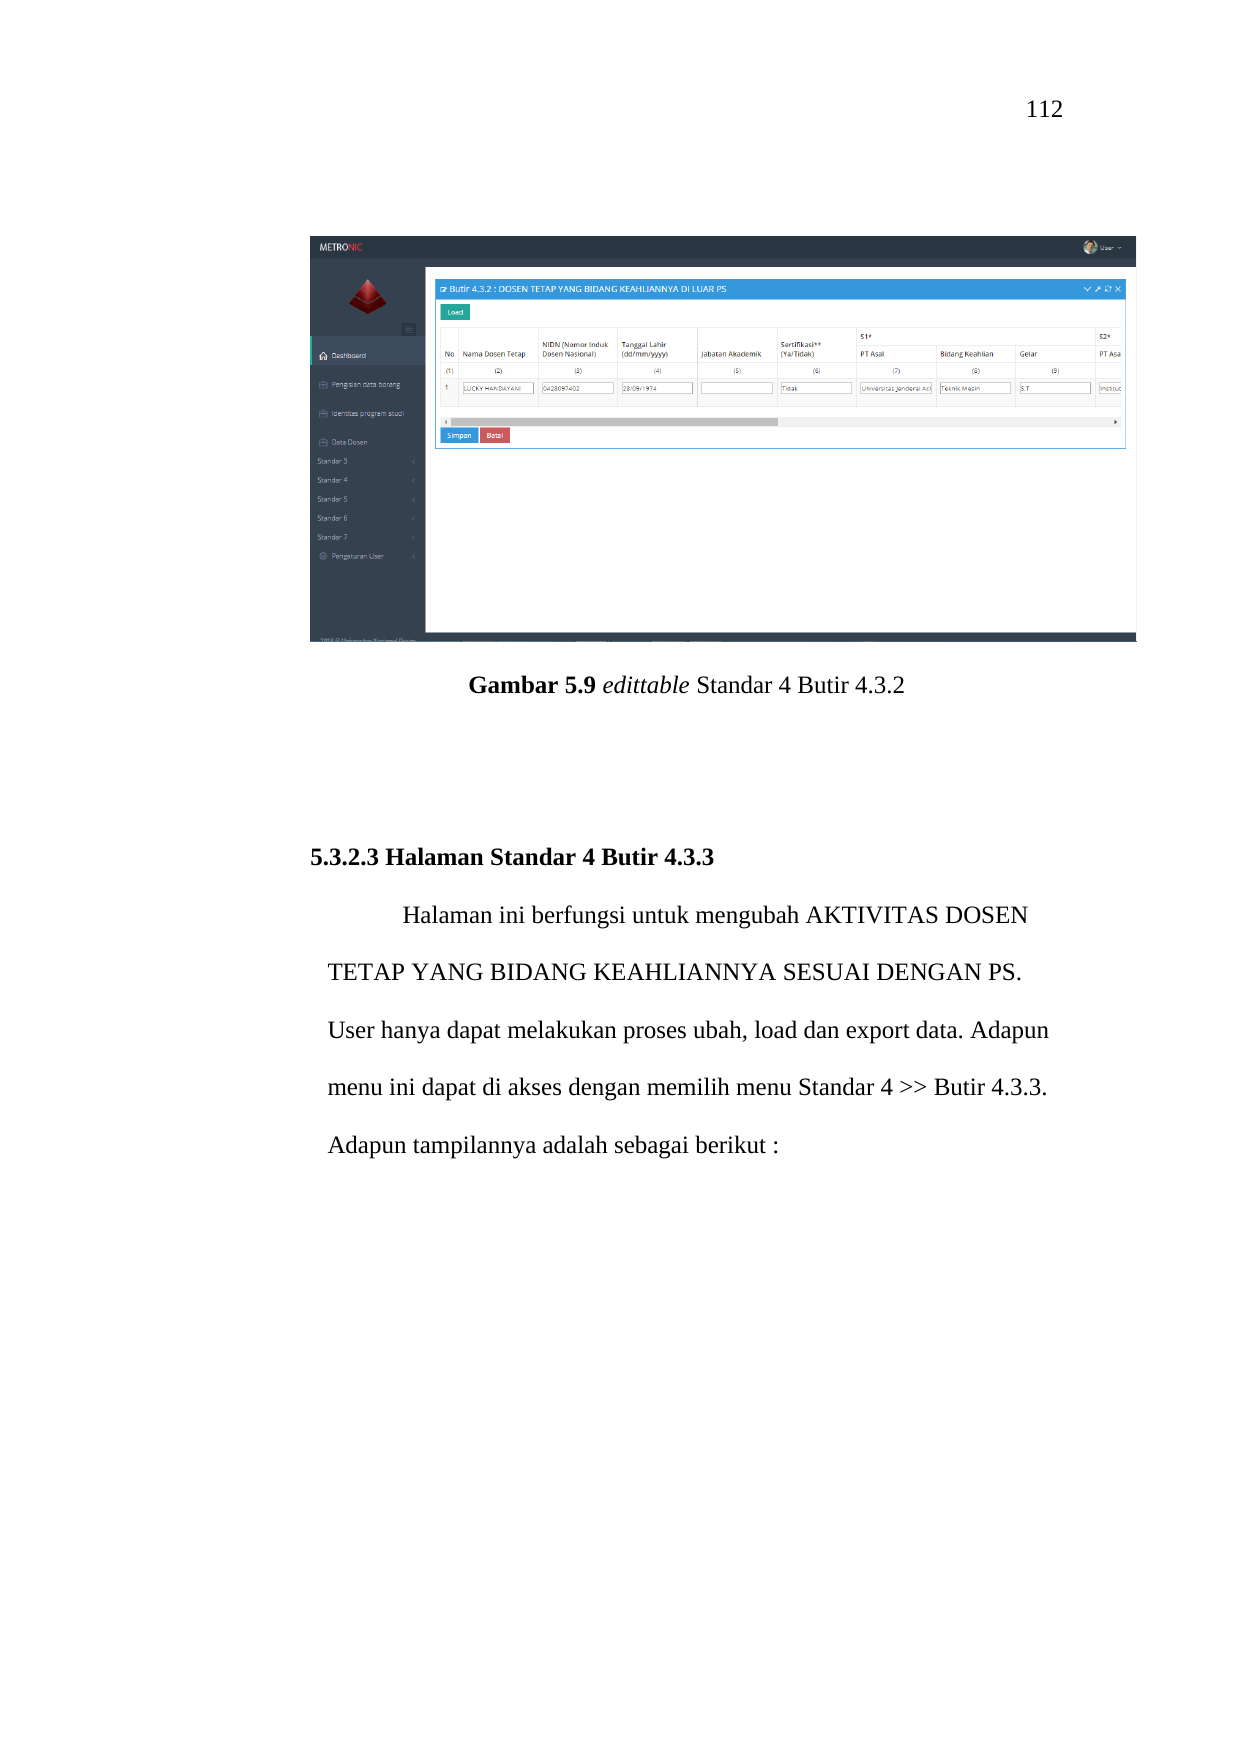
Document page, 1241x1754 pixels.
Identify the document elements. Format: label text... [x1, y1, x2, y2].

text Gambar 5.9 edittable Standar 4 Butir 4.3.2 [236, 670, 1063, 699]
picture [310, 236, 1137, 642]
text Halaman ini berfungsi untuk mengubah AKTIVITAS DOSEN TETAP YANG BIDANG KEAHLIANNYA SESUAI DENGAN PS. User hanya dapat melakukan proses ubah, load dan export data. Adapun menu ini dapat di akses dengan memilih menu Standar 4 >> Butir 4.3.3. Adapun tampilannya adalah sebagai berikut : [327, 900, 1063, 1159]
text 5.3.2.3 Halaman Standar 4 Butir 4.3.3 [236, 842, 1063, 871]
